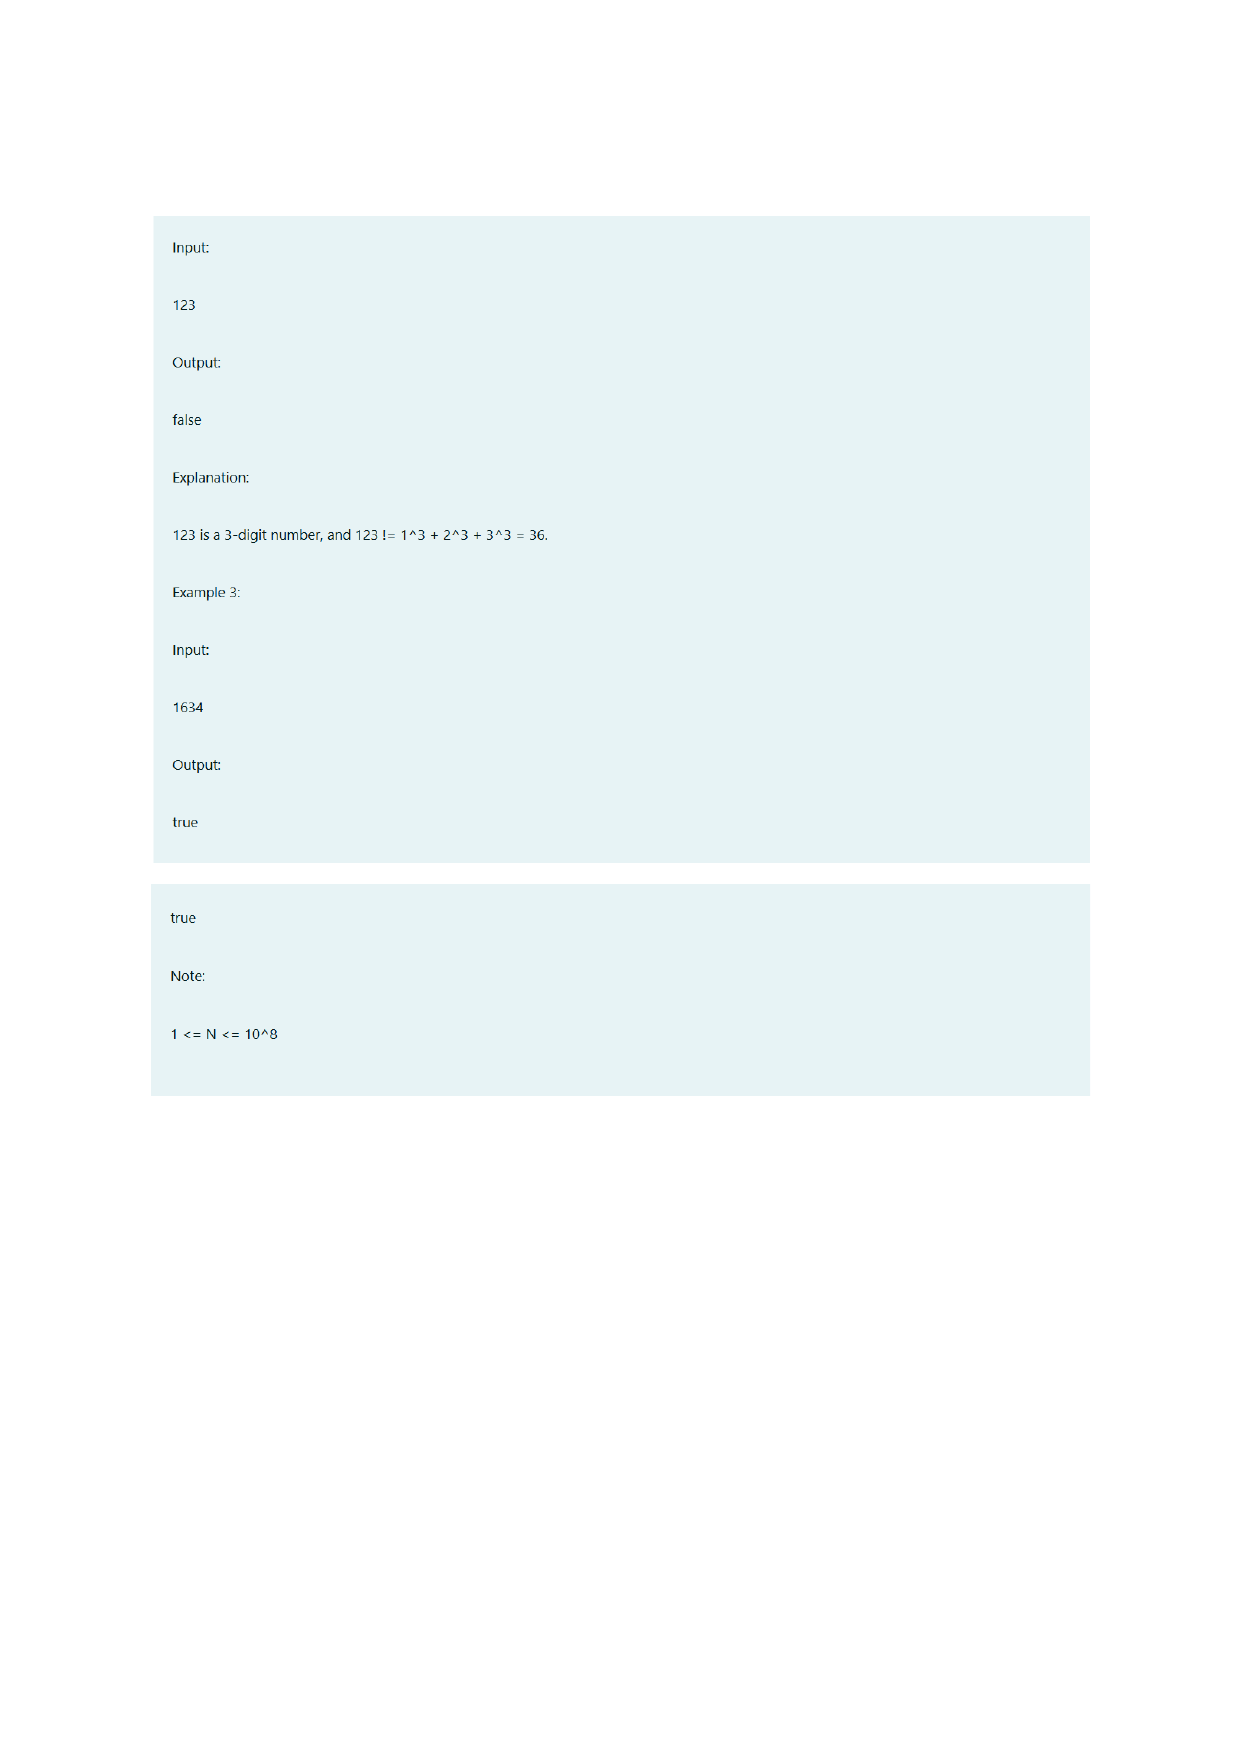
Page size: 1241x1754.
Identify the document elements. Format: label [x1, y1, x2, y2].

picture [150, 216, 1091, 863]
picture [150, 884, 1091, 1096]
